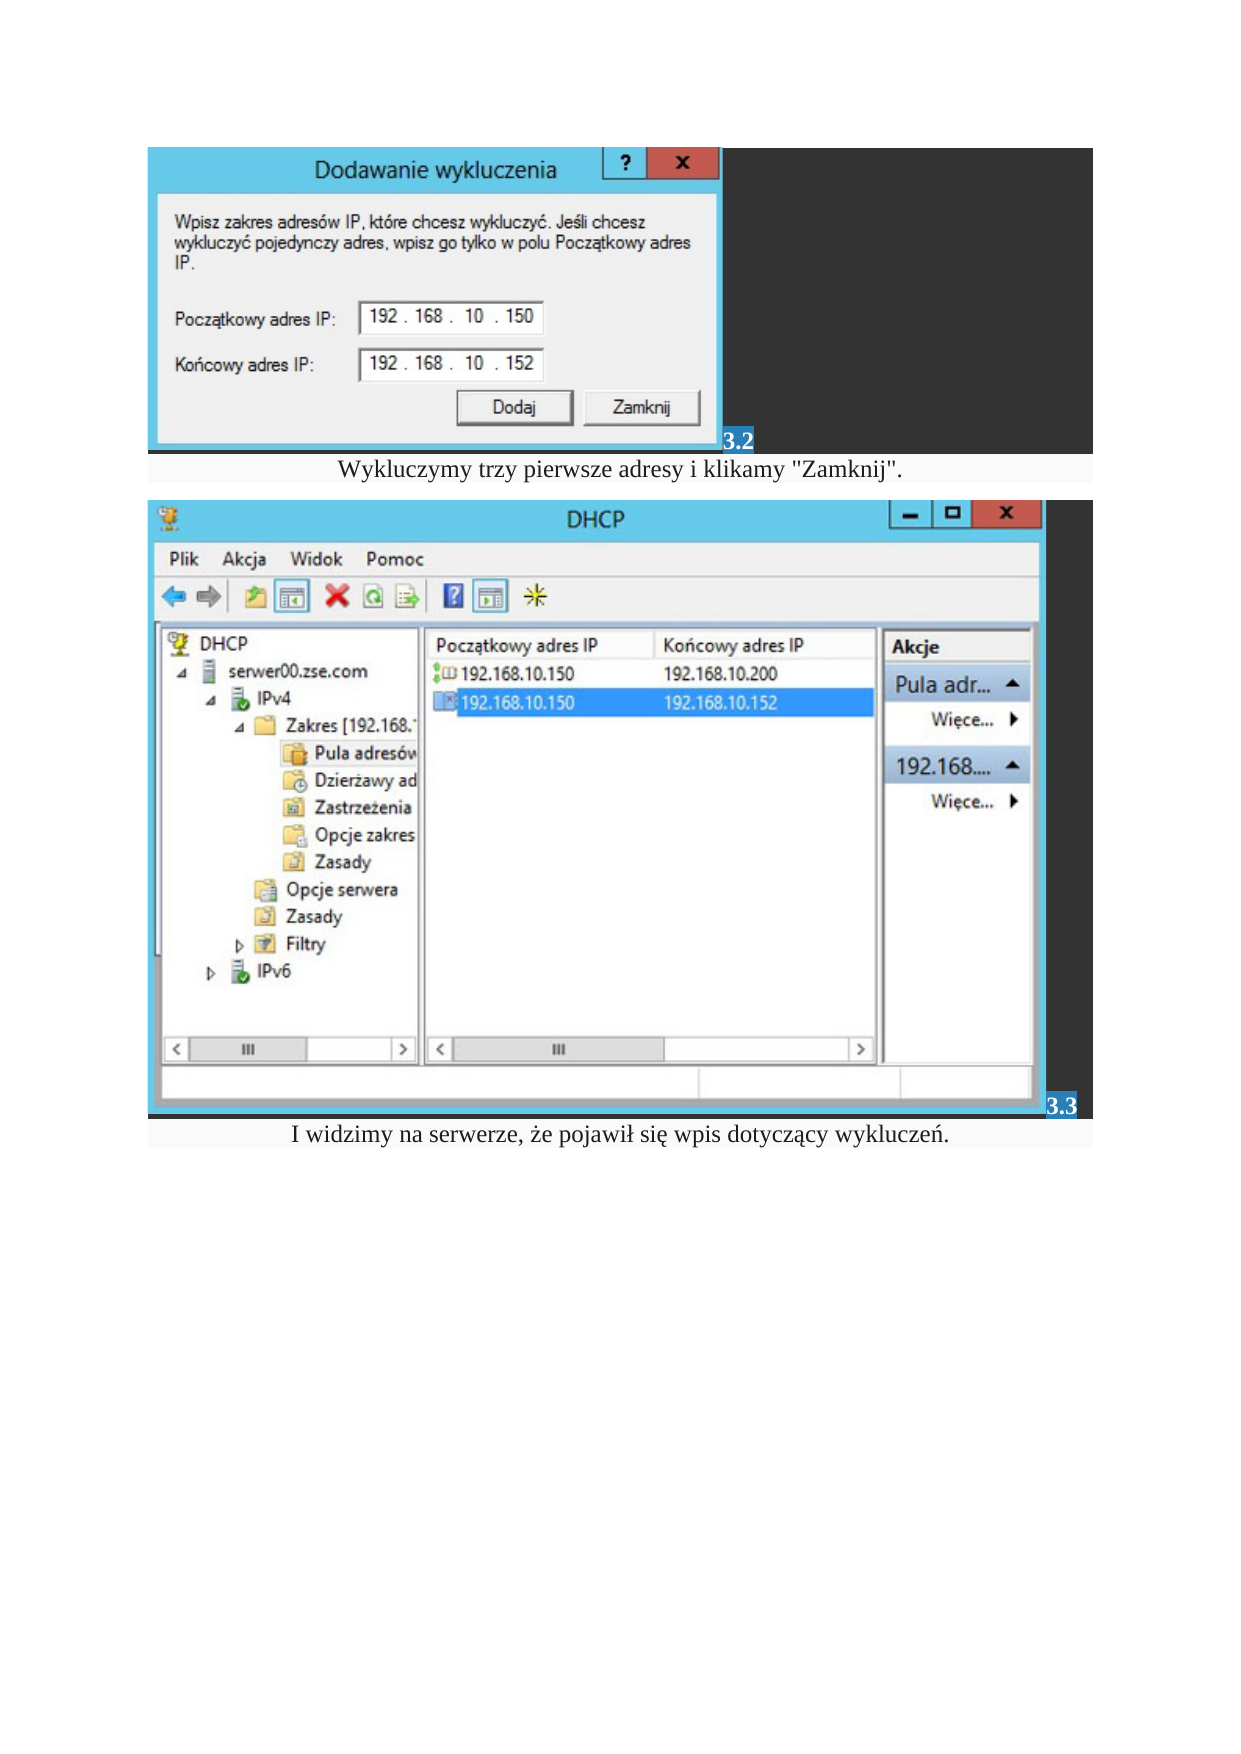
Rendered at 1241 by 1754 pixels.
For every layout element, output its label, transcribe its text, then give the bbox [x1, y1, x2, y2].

text I widzimy na serwerze, że pojawił się wpis dotyczący wykluczeń. [148, 1119, 1093, 1148]
text Wykluczymy trzy pierwsze adresy i klikamy "Zamknij". [148, 454, 1093, 483]
picture [147, 147, 723, 450]
picture [147, 500, 1047, 1114]
text 3.3 [1047, 500, 1093, 1119]
text 3.2 [723, 148, 1093, 454]
